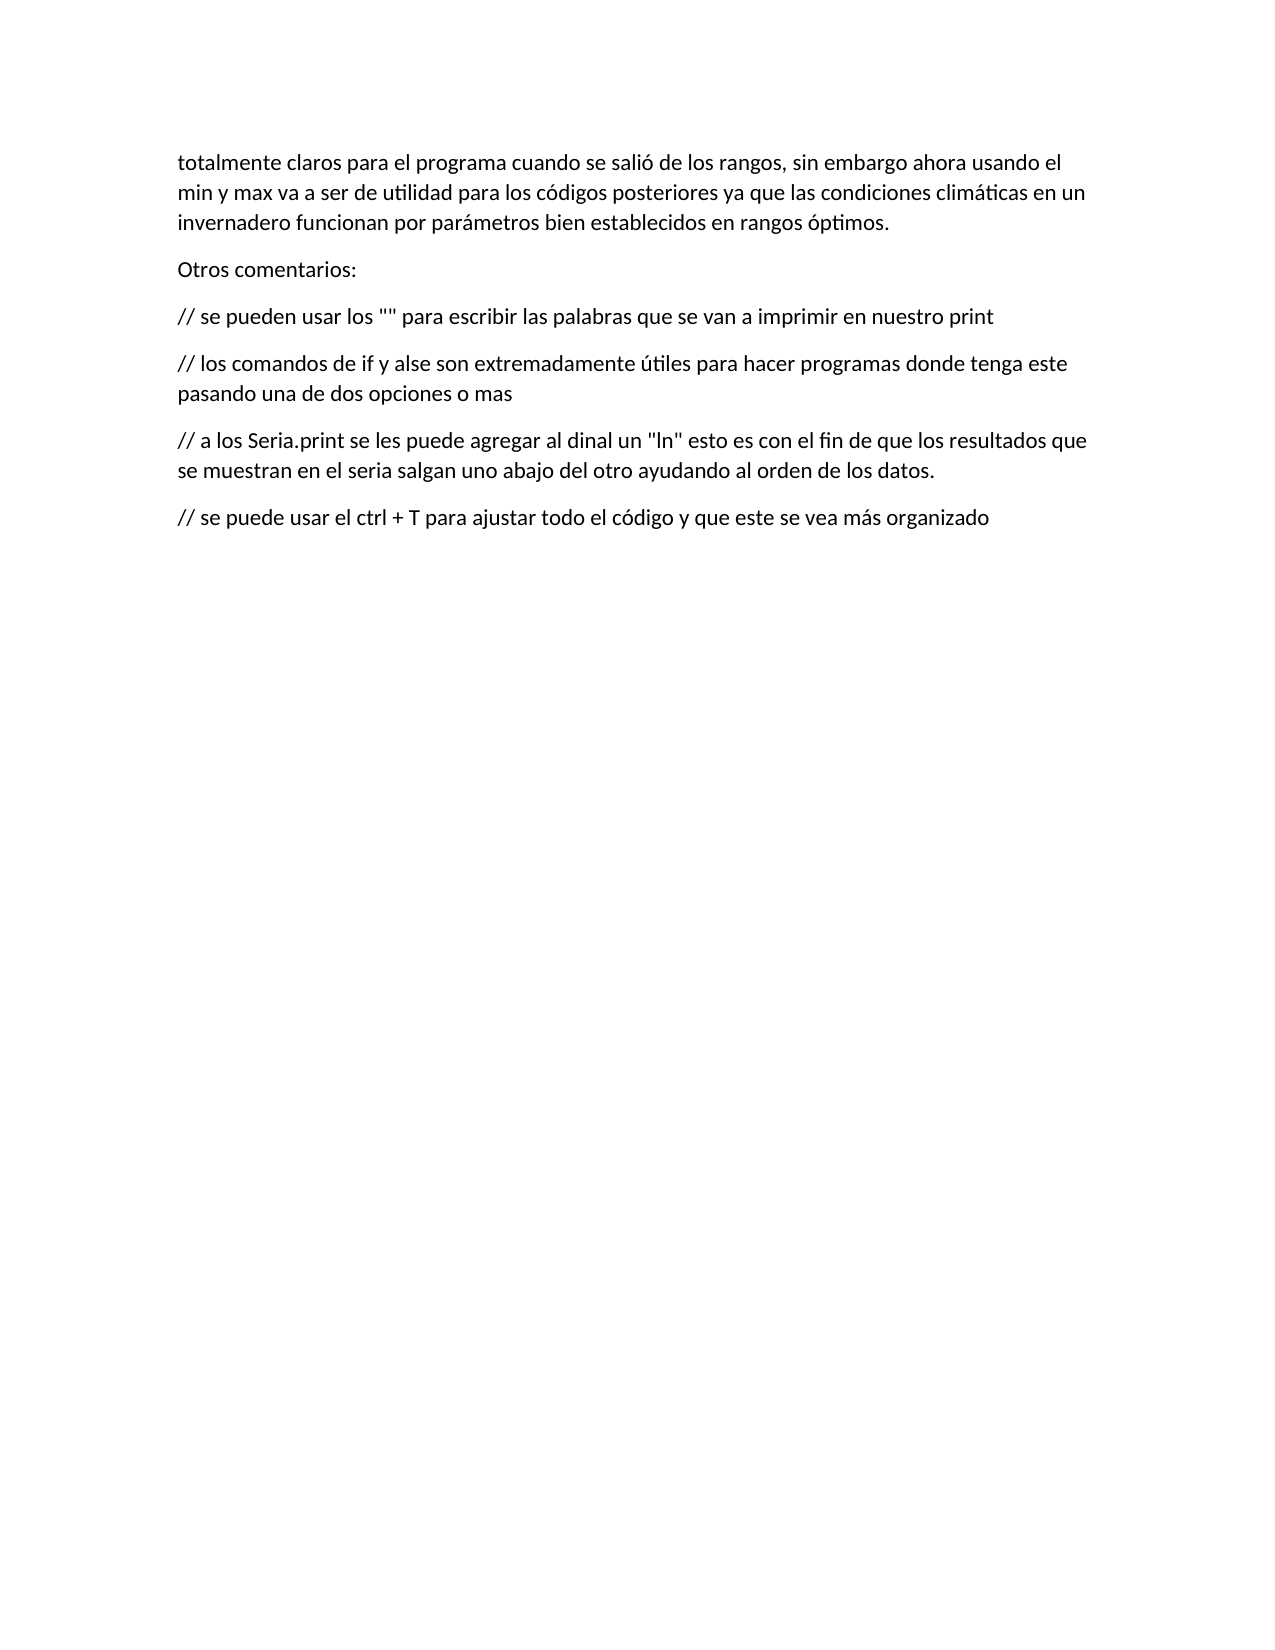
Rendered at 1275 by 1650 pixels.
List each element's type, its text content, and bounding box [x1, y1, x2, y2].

text // se puede usar el ctrl + T para ajustar todo el código y que este se vea más organizado [177, 503, 1098, 531]
text Otros comentarios: [177, 255, 1098, 283]
text // se pueden usar los "" para escribir las palabras que se van a imprimir en nuestro print [177, 302, 1098, 330]
text // los comandos de if y alse son extremadamente útiles para hacer programas donde tenga este pasando una de dos opciones o mas [177, 349, 1098, 407]
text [177, 148, 1098, 236]
text // a los Seria.print se les puede agregar al dinal un "ln" esto es con el fin de que los resultados que se muestran en el seria salgan uno abajo del otro ayudando al orden de los datos. [177, 426, 1098, 484]
